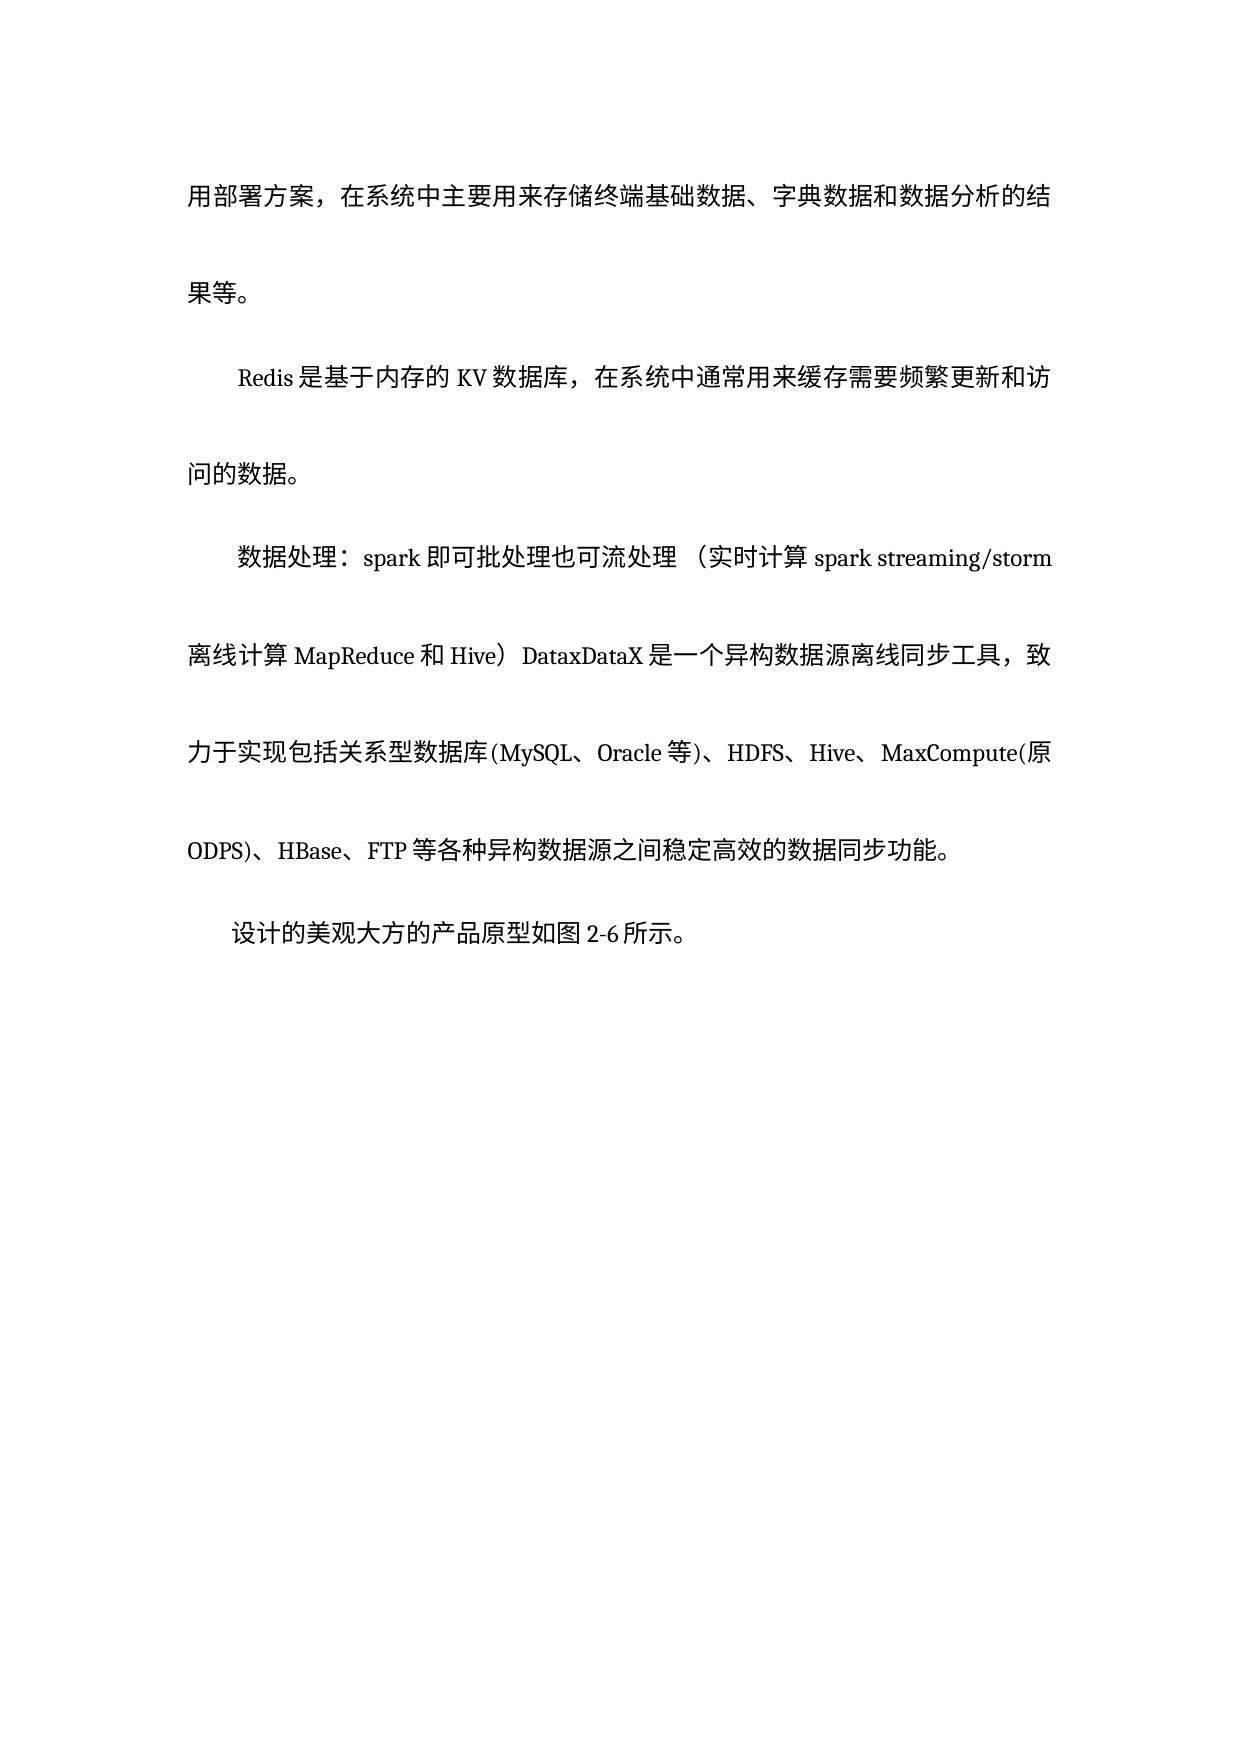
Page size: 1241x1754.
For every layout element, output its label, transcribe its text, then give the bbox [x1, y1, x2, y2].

text Redis是基于内存的KV数据库，在系统中通常用来缓存需要频繁更新和访问的数据。 [187, 343, 1053, 505]
text 设计的美观大方的产品原型如图 2-6所示。 [187, 899, 1053, 964]
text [187, 162, 1053, 324]
text 数据处理：spark即可批处理也可流处理 （实时计算spark streaming/storm 离线计算MapReduce和Hive）DataxDataX 是一个异构数据源离线同步工具，致力于实现包括关系型数据库(MySQL、Oracle等)、HDFS、Hive、MaxCompute(原ODPS)、HBase、FTP等各种异构数据源之间稳定高效的数据同步功能。 [187, 523, 1053, 881]
